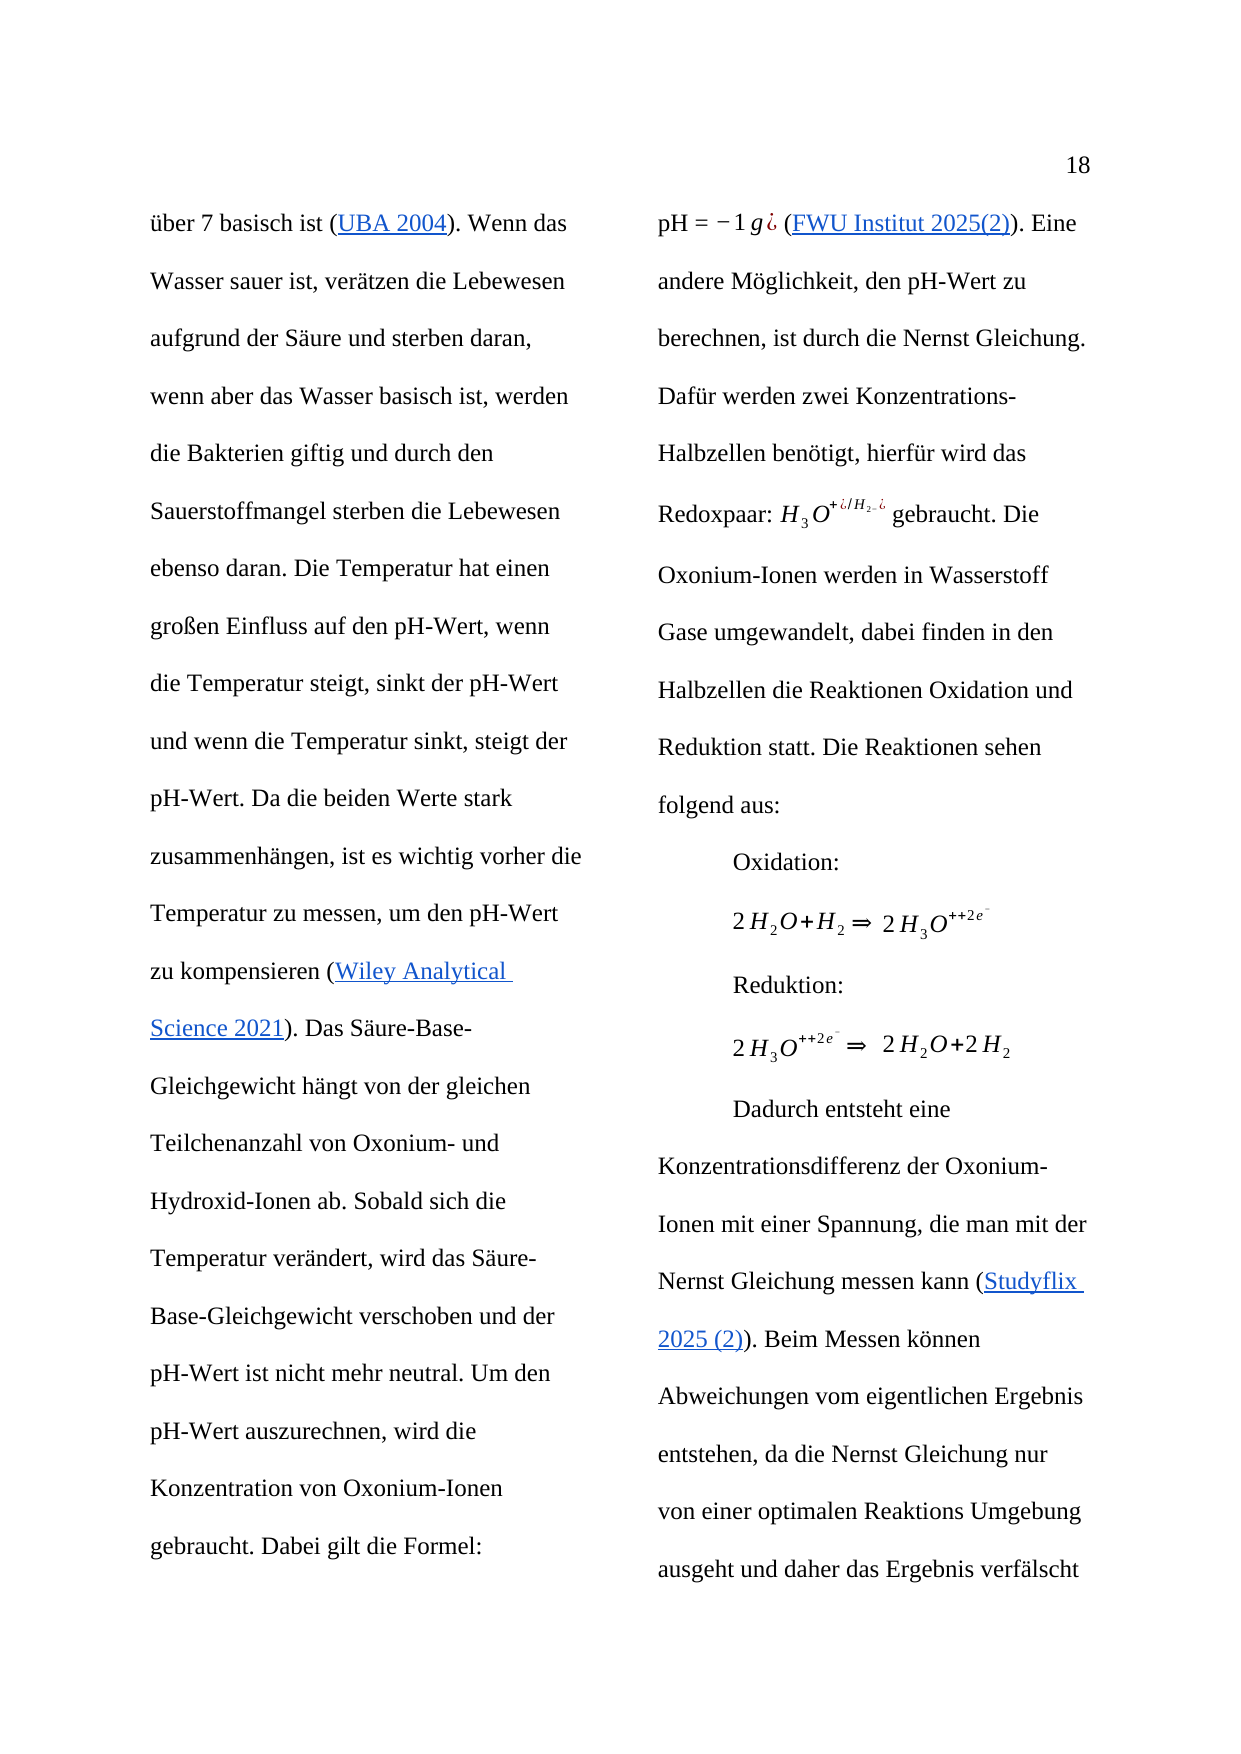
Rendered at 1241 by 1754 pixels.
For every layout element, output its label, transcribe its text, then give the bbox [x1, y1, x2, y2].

text Oxidation: [658, 847, 1090, 876]
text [658, 208, 1090, 818]
text Reduktion: [658, 971, 1090, 999]
